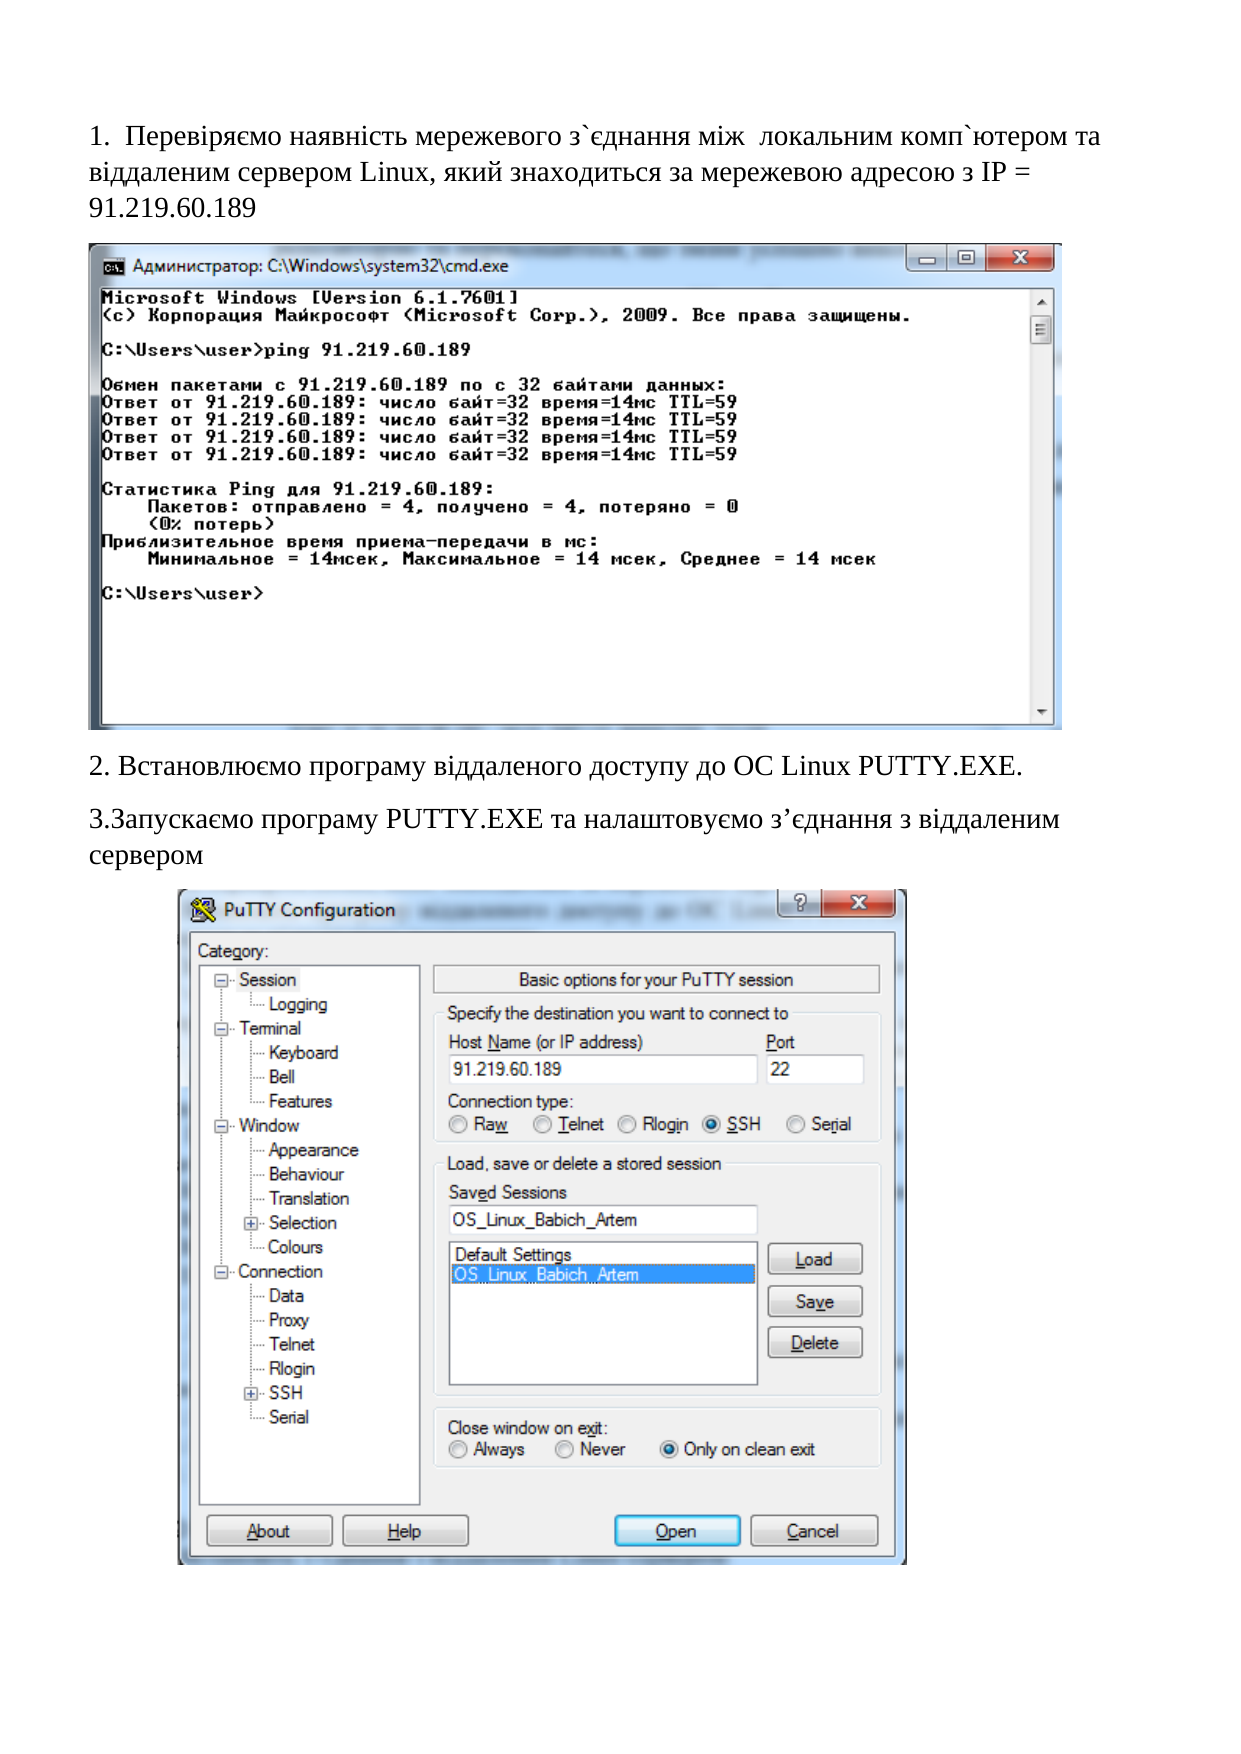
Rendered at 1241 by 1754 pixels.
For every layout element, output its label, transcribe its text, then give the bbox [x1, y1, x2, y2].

text 1. Перевіряємо наявність мережевого з`єднання між локальним комп`ютером та віддаленим сервером Linux, який знаходиться за мережевою адресою з IP = 91.219.60.189 [88, 118, 1152, 224]
text 3.Запускаємо програму PUTTY.EXE та налаштовуємо з’єднання з віддаленим сервером [88, 801, 1152, 871]
text 2. Встановлюємо програму віддаленого доступу до ОС Linux PUTTY.EXE. [88, 748, 1152, 782]
picture [88, 243, 1062, 730]
picture [177, 889, 907, 1565]
